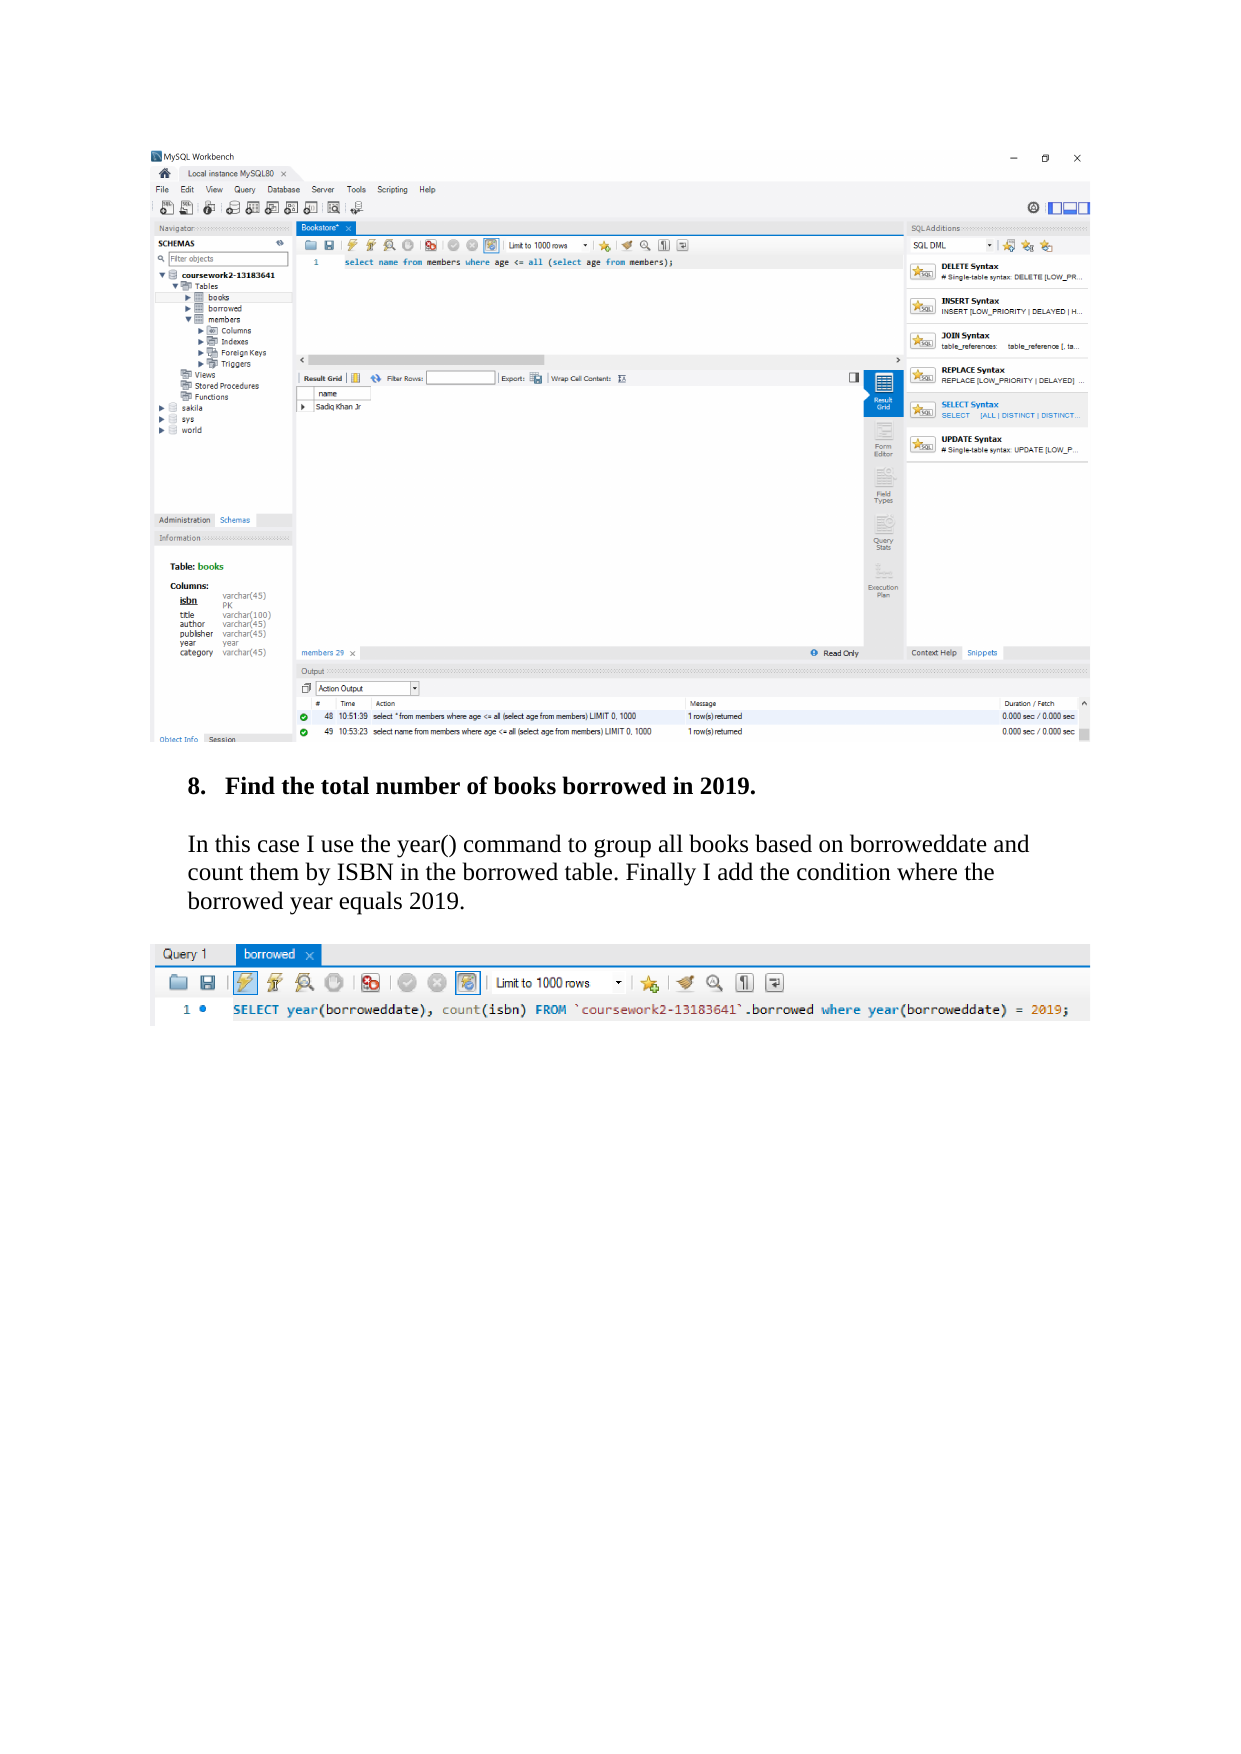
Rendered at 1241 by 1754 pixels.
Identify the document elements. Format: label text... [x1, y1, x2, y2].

picture [150, 944, 1091, 1026]
list Find the total number of books borrowed in 2019. [187, 771, 1090, 799]
text In this case I use the year() command to group all books based on borroweddate and count them by ISBN in the borrowed table. Finally I add the condition where the borrowed year equals 2019. [187, 829, 1090, 915]
picture [150, 150, 1091, 742]
